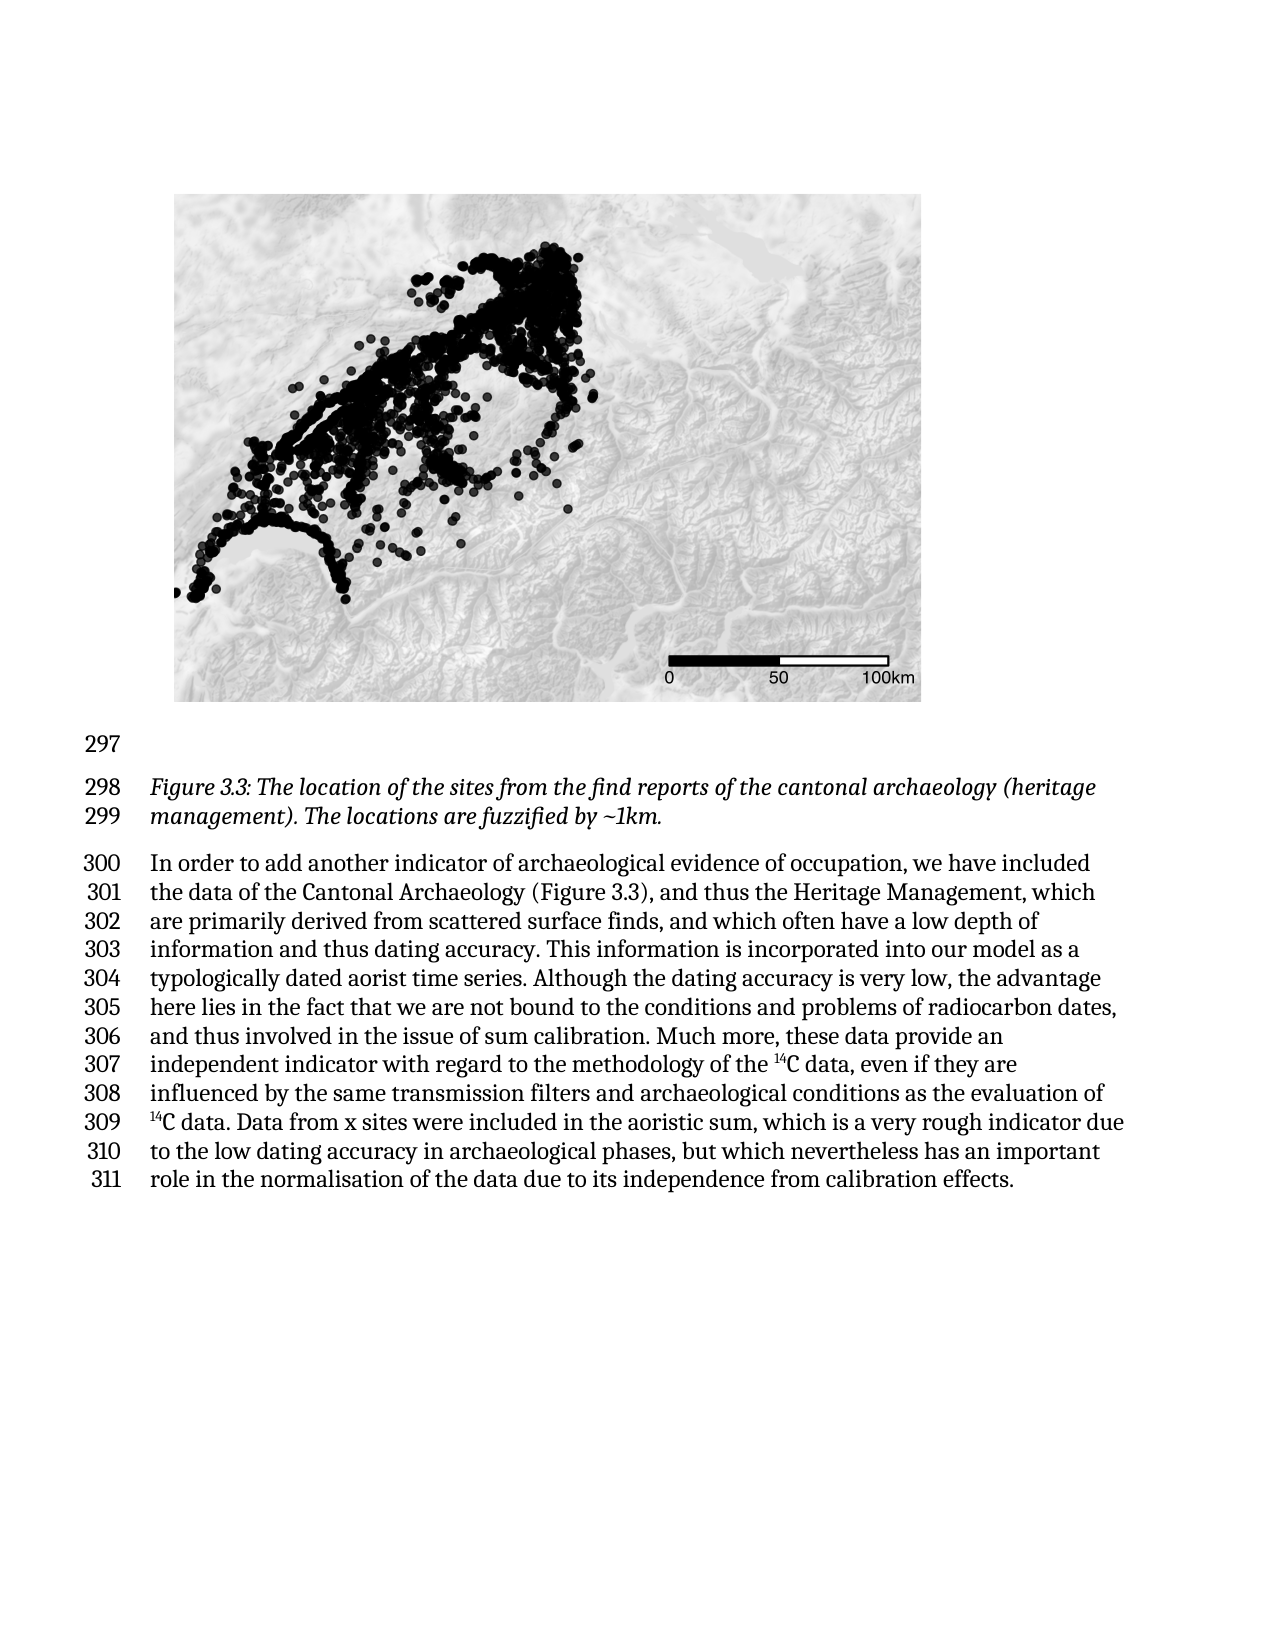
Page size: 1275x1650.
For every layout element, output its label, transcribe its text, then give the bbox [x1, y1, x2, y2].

picture [168, 150, 922, 752]
text In order to add another indicator of archaeological evidence of occupation, we have included the data of the Cantonal Archaeology (Figure 3.3), and thus the Heritage Management, which are primarily derived from scattered surface finds, and which often have a low depth of information and thus dating accuracy. This information is incorporated into our model as a typologically dated aorist time series. Although the dating accuracy is very low, the advantage here lies in the fact that we are not bound to the conditions and problems of radiocarbon dates, and thus involved in the issue of sum calibration. Much more, these data provide an independent indicator with regard to the methodology of the 14C data, even if they are influenced by the same transmission filters and archaeological conditions as the evaluation of 14C data. Data from x sites were included in the aoristic sum, which is a very rough indicator due to the low dating accuracy in archaeological phases, but which nevertheless has an important role in the normalisation of the data due to its independence from calibration effects. [150, 849, 1125, 1194]
text Figure 3.3: The location of the sites from the find reports of the cantonal archaeology (heritage management). The locations are fuzzified by ~1km. [150, 773, 1125, 830]
